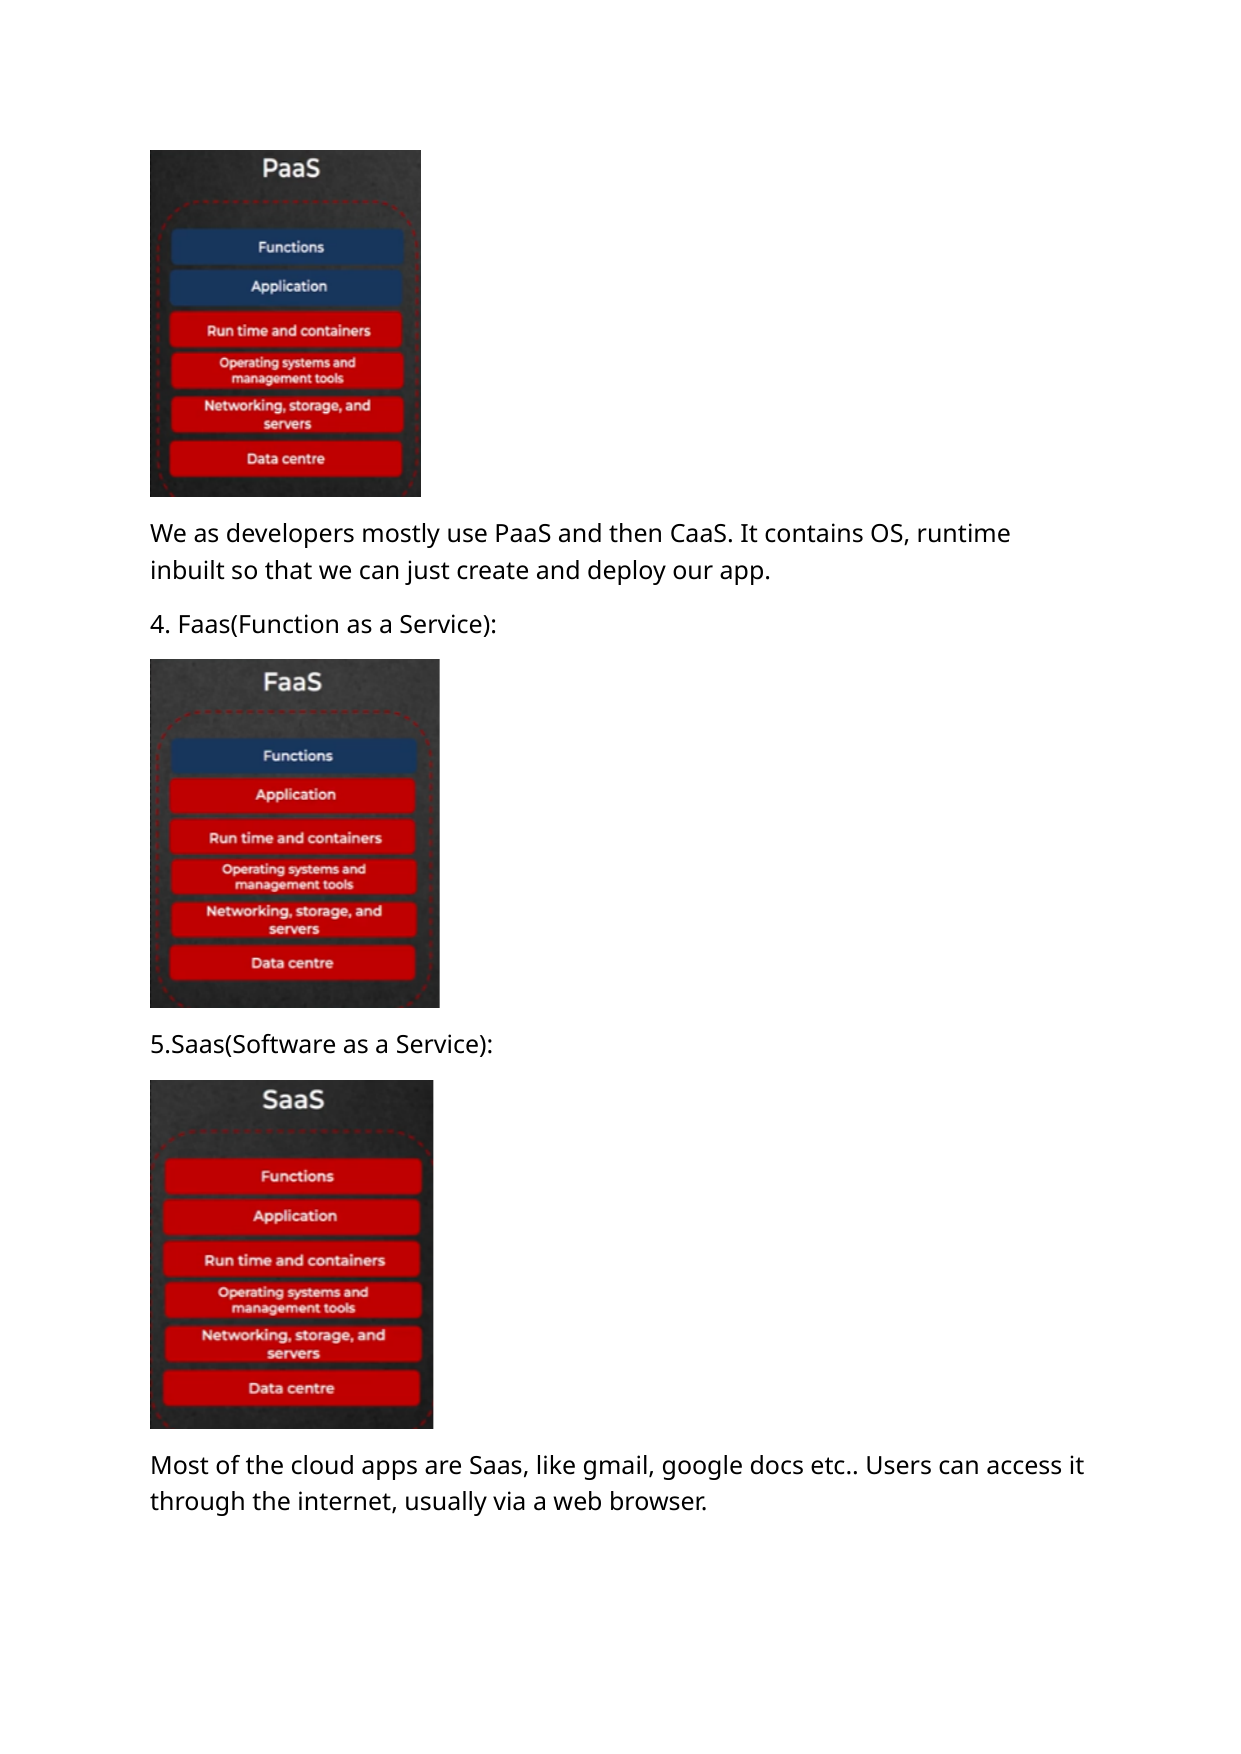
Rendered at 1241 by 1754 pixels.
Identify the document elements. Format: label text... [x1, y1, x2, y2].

text 5.Saas(Software as a Service): [150, 1027, 1090, 1061]
text 4. Faas(Function as a Service): [150, 606, 1090, 640]
picture [150, 659, 440, 1008]
picture [150, 1080, 434, 1429]
text Most of the cloud apps are Saas, like gmail, google docs etc.. Users can access it through the internet, usually via a web browser. [150, 1447, 1090, 1518]
picture [150, 150, 421, 497]
text We as developers mostly use PaaS and then CaaS. It contains OS, runtime inbuilt so that we can just create and deploy our app. [150, 516, 1090, 587]
